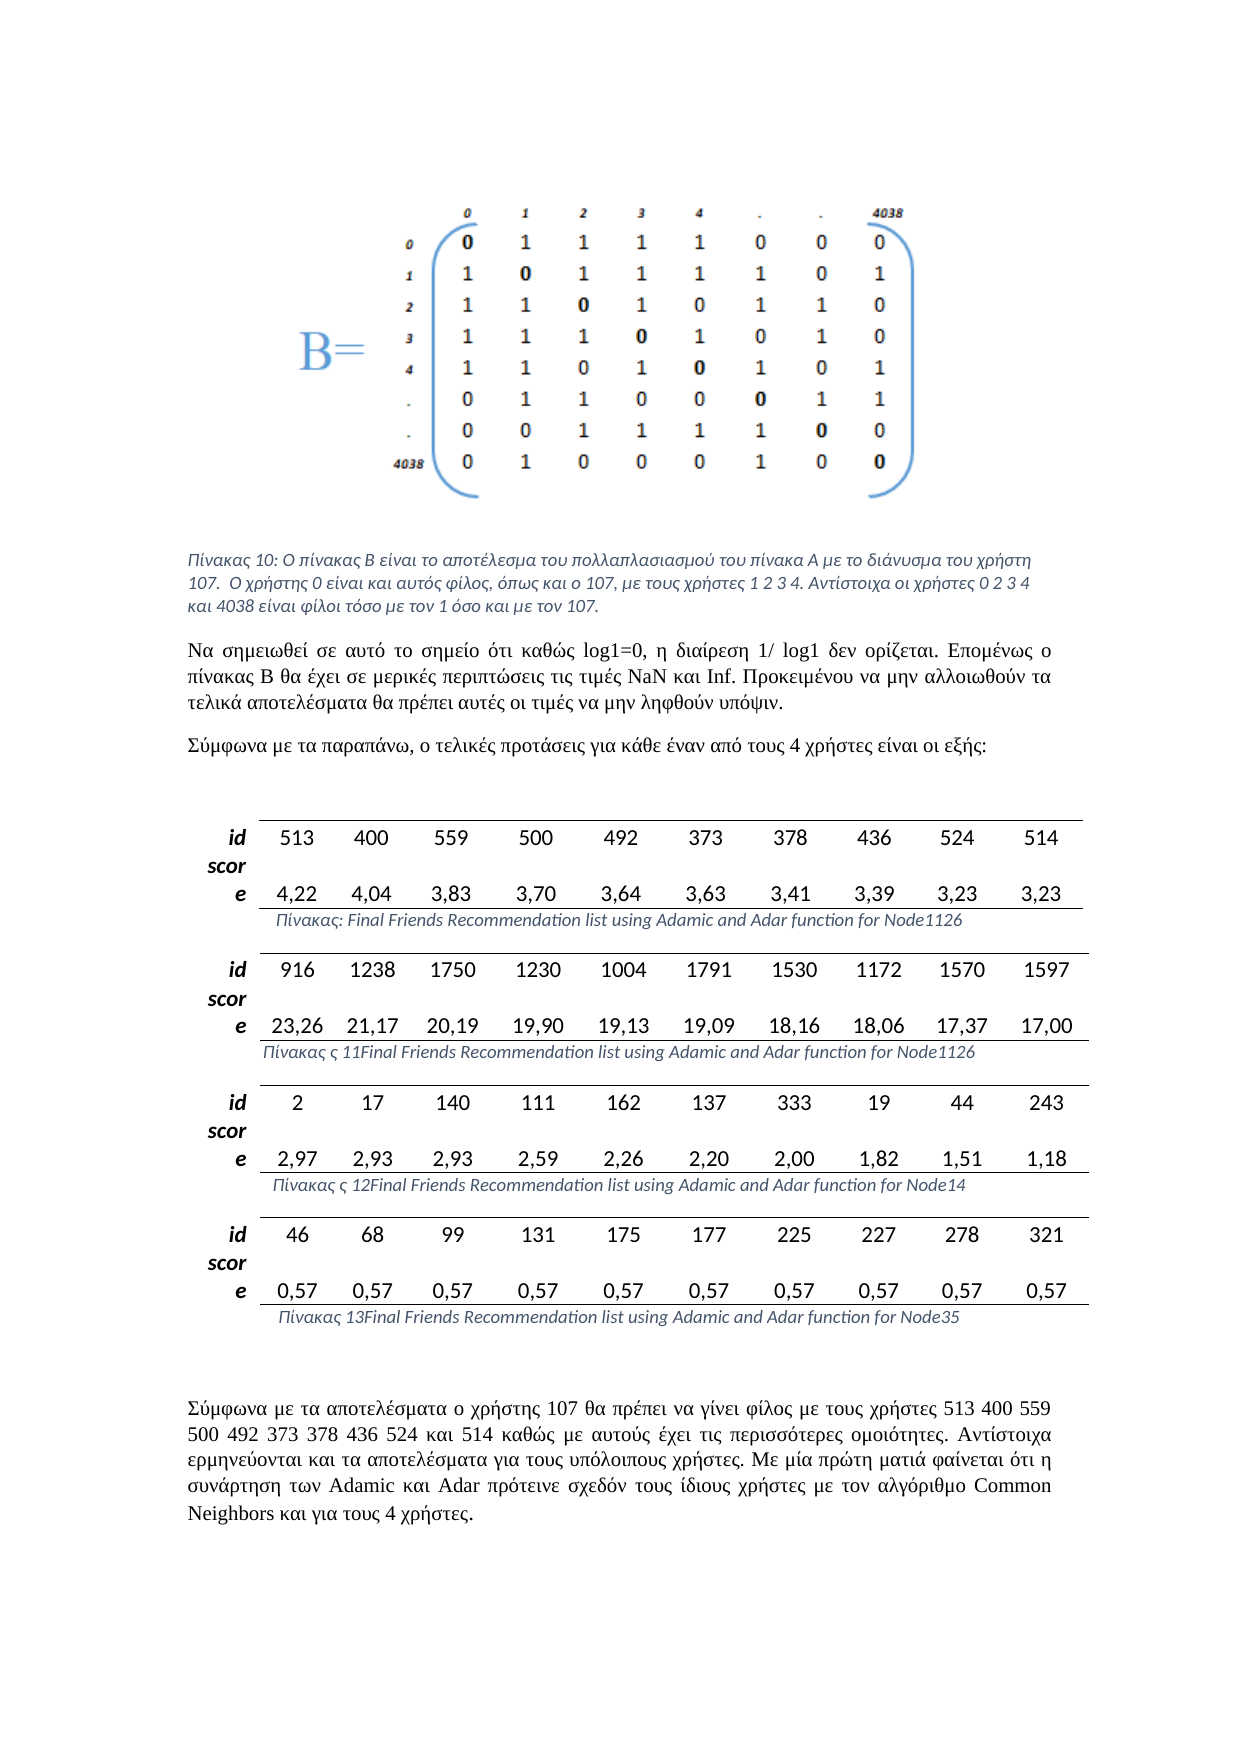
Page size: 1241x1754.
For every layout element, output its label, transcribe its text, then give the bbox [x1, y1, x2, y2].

table_cell 3,63 [663, 852, 748, 908]
table_header 2 [260, 1086, 335, 1116]
table_cell 0,57 [920, 1248, 1004, 1304]
table_cell 3,70 [493, 852, 578, 908]
table_cell 0,57 [410, 1248, 495, 1304]
table_header 400 [334, 821, 408, 852]
table_header 19 [837, 1086, 920, 1116]
table_header 492 [578, 821, 663, 852]
text Πίνακας ς 12Final Friends Recommendation list using Adamic and Adar function for Node14 [187, 1173, 1053, 1196]
table_cell 3,23 [916, 852, 998, 908]
text Να σημειωθεί σε αυτό το σημείο ότι καθώς log1=0, η διαίρεση 1/ log1 δεν ορίζεται. Επομένως ο πίνακας Β θα έχει σε μερικές περιπτώσεις τις τιμές NaN και Inf. Προκειμένου να μην αλλοιωθούν τα τελικά αποτελέσματα θα πρέπει αυτές οι τιμές να μην ληφθούν υπόψιν. [187, 638, 1053, 714]
table_header 513 [259, 821, 334, 852]
table_header 1172 [837, 954, 920, 984]
table_header 44 [920, 1086, 1004, 1116]
text Πίνακας ς 11Final Friends Recommendation list using Adamic and Adar function for Node1126 [187, 1041, 1053, 1064]
table_cell 2,00 [751, 1116, 837, 1172]
table_cell 17,37 [920, 984, 1004, 1040]
table_cell 2,93 [410, 1116, 495, 1172]
table_header 373 [663, 821, 748, 852]
table_header 559 [409, 821, 493, 852]
table_header 68 [335, 1218, 410, 1248]
table_cell 3,39 [833, 852, 916, 908]
table_header 378 [748, 821, 833, 852]
table_header 17 [335, 1086, 410, 1116]
table_cell 18,16 [751, 984, 837, 1040]
table_cell score [188, 852, 259, 908]
table_cell 3,83 [409, 852, 493, 908]
table_header 333 [751, 1086, 837, 1116]
table_cell 2,20 [666, 1116, 751, 1172]
table_cell 3,41 [748, 852, 833, 908]
table_header 278 [920, 1218, 1004, 1248]
table_header 131 [495, 1218, 581, 1248]
table_header 1791 [666, 954, 751, 984]
table_cell 3,23 [999, 852, 1083, 908]
table_header 1750 [410, 954, 495, 984]
table_cell 0,57 [495, 1248, 581, 1304]
table_cell 19,13 [581, 984, 666, 1040]
text Πίνακας 10: Ο πίνακας Β είναι το αποτέλεσμα του πολλαπλασιασμού του πίνακα Α με το διάνυσμα του χρήστη 107. Ο χρήστης 0 είναι και αυτός φίλος, όπως και ο 107, με τους χρήστες 1 2 3 4. Αντίστοιχα οι χρήστες 0 2 3 4 και 4038 είναι φίλοι τόσο με τον 1 όσο και με τον 107. [187, 548, 1053, 617]
picture [284, 150, 957, 530]
table_header id [188, 1217, 260, 1248]
table_cell 0,57 [837, 1248, 920, 1304]
table_header 227 [837, 1218, 920, 1248]
table_header 500 [493, 821, 578, 852]
table_cell score [188, 1116, 260, 1172]
table_cell 20,19 [410, 984, 495, 1040]
table_cell 3,64 [578, 852, 663, 908]
table_header 916 [260, 954, 335, 984]
table_cell 2,93 [335, 1116, 410, 1172]
table_header 1230 [495, 954, 581, 984]
text Πίνακας: Final Friends Recommendation list using Adamic and Adar function for Node1126 [187, 909, 1053, 932]
table_cell 0,57 [260, 1248, 335, 1304]
table_cell 0,57 [666, 1248, 751, 1304]
table_header 225 [751, 1218, 837, 1248]
table_cell 0,57 [1004, 1248, 1089, 1304]
table_cell 4,04 [334, 852, 408, 908]
table_cell 0,57 [335, 1248, 410, 1304]
table_cell 19,90 [495, 984, 581, 1040]
text Πίνακας 13Final Friends Recommendation list using Adamic and Adar function for Node35 [187, 1305, 1053, 1328]
table_header 177 [666, 1218, 751, 1248]
table_header 111 [495, 1086, 581, 1116]
table_cell score [188, 984, 260, 1040]
table_cell 21,17 [335, 984, 410, 1040]
table_header 1597 [1004, 954, 1089, 984]
table_header 99 [410, 1218, 495, 1248]
text Σύμφωνα με τα παραπάνω, ο τελικές προτάσεις για κάθε έναν από τους 4 χρήστες είναι οι εξής: [187, 733, 1053, 757]
table_cell 18,06 [837, 984, 920, 1040]
table_header 514 [999, 821, 1083, 852]
table_header 140 [410, 1086, 495, 1116]
table_cell 0,57 [751, 1248, 837, 1304]
table_header 175 [581, 1218, 666, 1248]
table_header 46 [260, 1218, 335, 1248]
table_cell 1,18 [1004, 1116, 1089, 1172]
table_cell 1,82 [837, 1116, 920, 1172]
table_cell 23,26 [260, 984, 335, 1040]
table_header 1004 [581, 954, 666, 984]
table_header 1530 [751, 954, 837, 984]
table_header 436 [833, 821, 916, 852]
table_cell 0,57 [581, 1248, 666, 1304]
table_header 1570 [920, 954, 1004, 984]
table_cell 1,51 [920, 1116, 1004, 1172]
table_header id [188, 953, 260, 984]
table_cell 19,09 [666, 984, 751, 1040]
table_cell 4,22 [259, 852, 334, 908]
text Σύμφωνα με τα αποτελέσματα ο χρήστης 107 θα πρέπει να γίνει φίλος με τους χρήστες 513 400 559 500 492 373 378 436 524 και 514 καθώς με αυτούς έχει τις περισσότερες ομοιότητες. Αντίστοιχα ερμηνεύονται και τα αποτελέσματα για τους υπόλοιπους χρήστες. Με μία πρώτη ματιά φαίνεται ότι η συνάρτηση των Adamic και Adar πρότεινε σχεδόν τους ίδιους χρήστες με τον αλγόριθμο Common Neighbors και για τους 4 χρήστες. [187, 1396, 1053, 1526]
table_header id [188, 820, 259, 852]
table_header 243 [1004, 1086, 1089, 1116]
table_cell 2,26 [581, 1116, 666, 1172]
table_header 162 [581, 1086, 666, 1116]
table_header 321 [1004, 1218, 1089, 1248]
table_cell score [188, 1248, 260, 1304]
table_header 137 [666, 1086, 751, 1116]
table_cell 17,00 [1004, 984, 1089, 1040]
table_cell 2,97 [260, 1116, 335, 1172]
table_header 1238 [335, 954, 410, 984]
table_header 524 [916, 821, 998, 852]
table_cell 2,59 [495, 1116, 581, 1172]
table_header id [188, 1085, 260, 1116]
